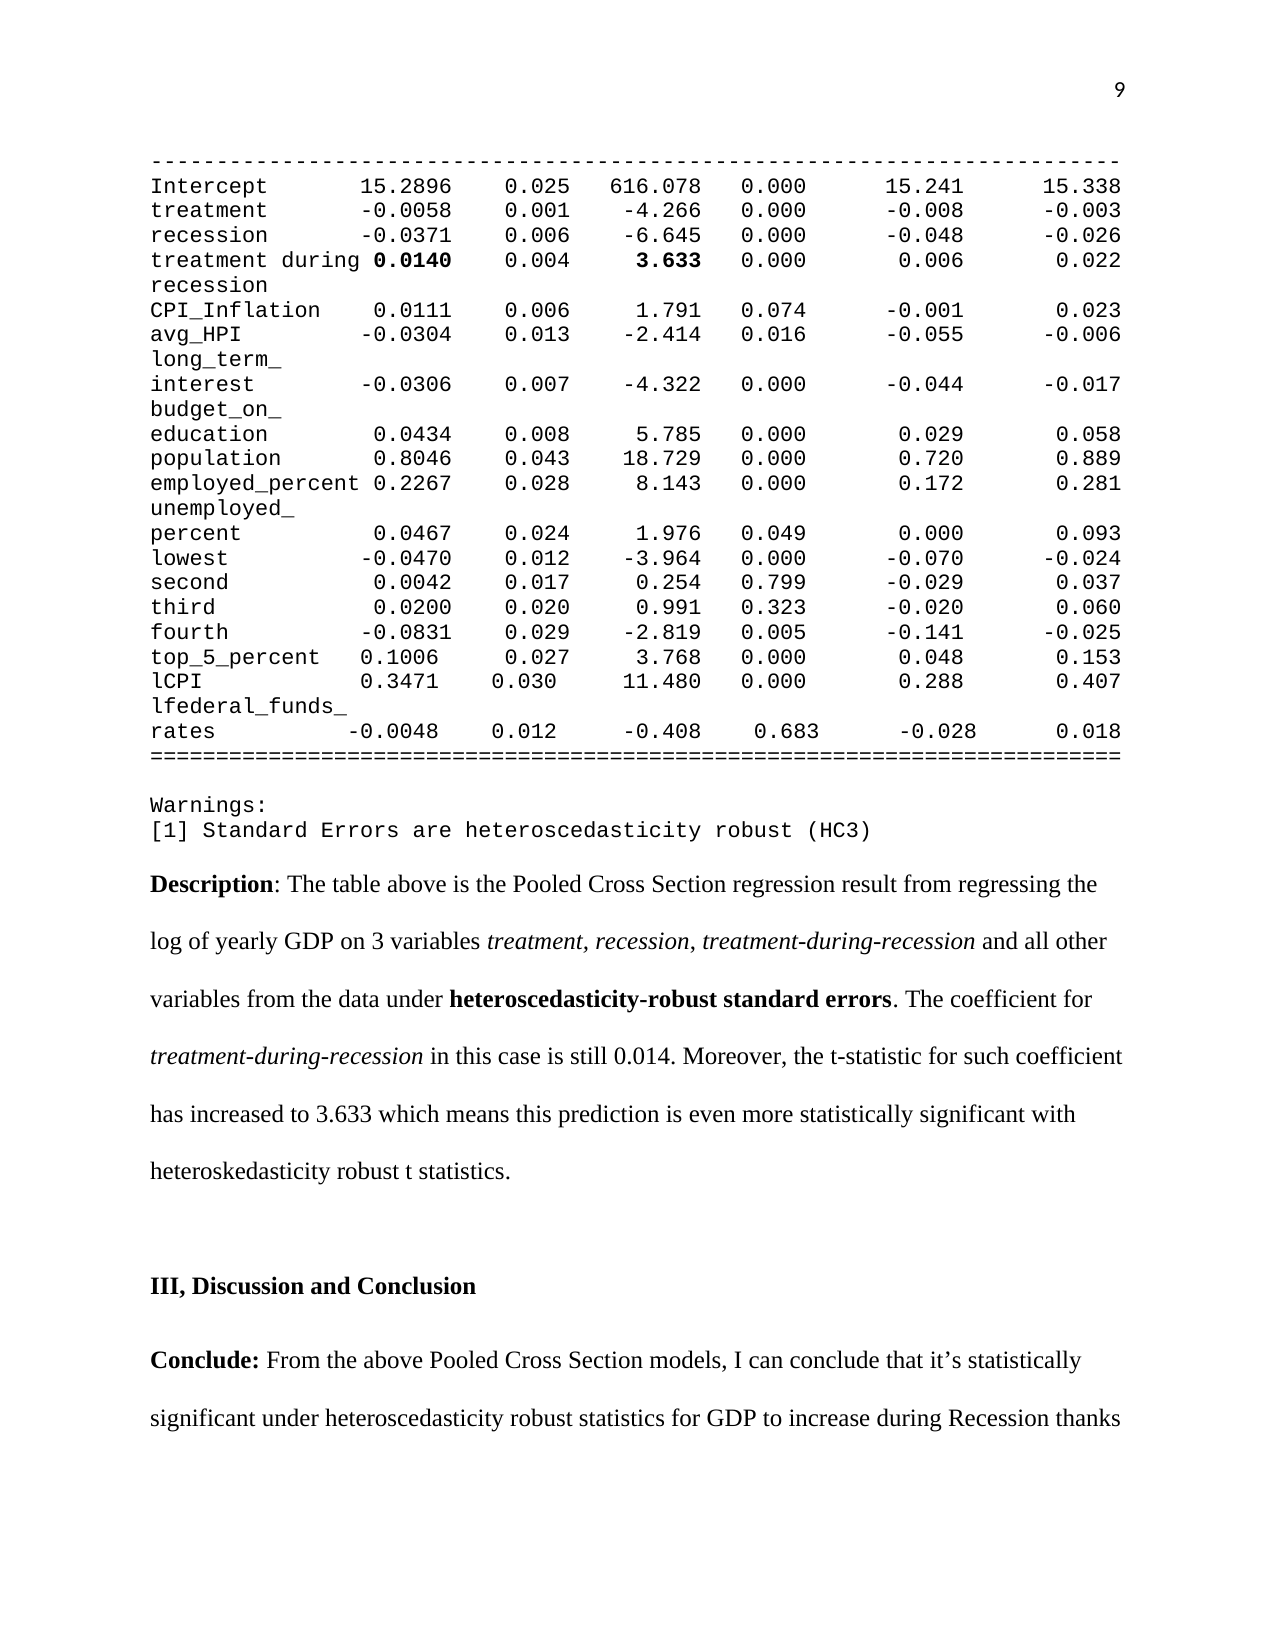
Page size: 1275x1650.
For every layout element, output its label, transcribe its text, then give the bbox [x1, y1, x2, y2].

text avg_HPI -0.0304 0.013 -2.414 0.016 -0.055 -0.006 [150, 323, 1125, 348]
text recession [150, 274, 1125, 299]
text unemployed_ [150, 497, 1125, 522]
text interest -0.0306 0.007 -4.322 0.000 -0.044 -0.017 [150, 373, 1125, 398]
text third 0.0200 0.020 0.991 0.323 -0.020 0.060 [150, 596, 1125, 621]
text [150, 1346, 1125, 1432]
text rates -0.0048 0.012 -0.408 0.683 -0.028 0.018 [150, 720, 1125, 745]
text lowest -0.0470 0.012 -3.964 0.000 -0.070 -0.024 [150, 547, 1125, 571]
text budget_on_ [150, 398, 1125, 423]
text Description: The table above is the Pooled Cross Section regression result from regressing the log of yearly GDP on 3 variables treatment, recession, treatment-during-recession and all other variables from the data under heteroscedasticity-robust standard errors. The coefficient for treatment-during-recession in this case is still 0.014. Moreover, the t-statistic for such coefficient has increased to 3.633 which means this prediction is even more statistically significant with heteroskedasticity robust t statistics. [150, 869, 1125, 1185]
text III, Discussion and Conclusion [150, 1271, 1125, 1300]
text ========================================================================== [150, 745, 1125, 770]
text Warnings: [150, 794, 1125, 819]
text education 0.0434 0.008 5.785 0.000 0.029 0.058 [150, 423, 1125, 447]
text recession -0.0371 0.006 -6.645 0.000 -0.048 -0.026 [150, 224, 1125, 249]
text CPI_Inflation 0.0111 0.006 1.791 0.074 -0.001 0.023 [150, 299, 1125, 323]
text employed_percent 0.2267 0.028 8.143 0.000 0.172 0.281 [150, 472, 1125, 497]
text Intercept 15.2896 0.025 616.078 0.000 15.241 15.338 [150, 175, 1125, 199]
text second 0.0042 0.017 0.254 0.799 -0.029 0.037 [150, 571, 1125, 596]
text population 0.8046 0.043 18.729 0.000 0.720 0.889 [150, 447, 1125, 472]
text -------------------------------------------------------------------------- [150, 150, 1125, 175]
text long_term_ [150, 348, 1125, 373]
text percent 0.0467 0.024 1.976 0.049 0.000 0.093 [150, 522, 1125, 547]
text fourth -0.0831 0.029 -2.819 0.005 -0.141 -0.025 [150, 621, 1125, 646]
text top_5_percent 0.1006 0.027 3.768 0.000 0.048 0.153 [150, 646, 1125, 671]
text [1] Standard Errors are heteroscedasticity robust (HC3) [150, 819, 1125, 844]
text lfederal_funds_ [150, 695, 1125, 720]
text lCPI 0.3471 0.030 11.480 0.000 0.288 0.407 [150, 671, 1125, 695]
text treatment -0.0058 0.001 -4.266 0.000 -0.008 -0.003 [150, 199, 1125, 224]
text treatment during 0.0140 0.004 3.633 0.000 0.006 0.022 [150, 249, 1125, 274]
